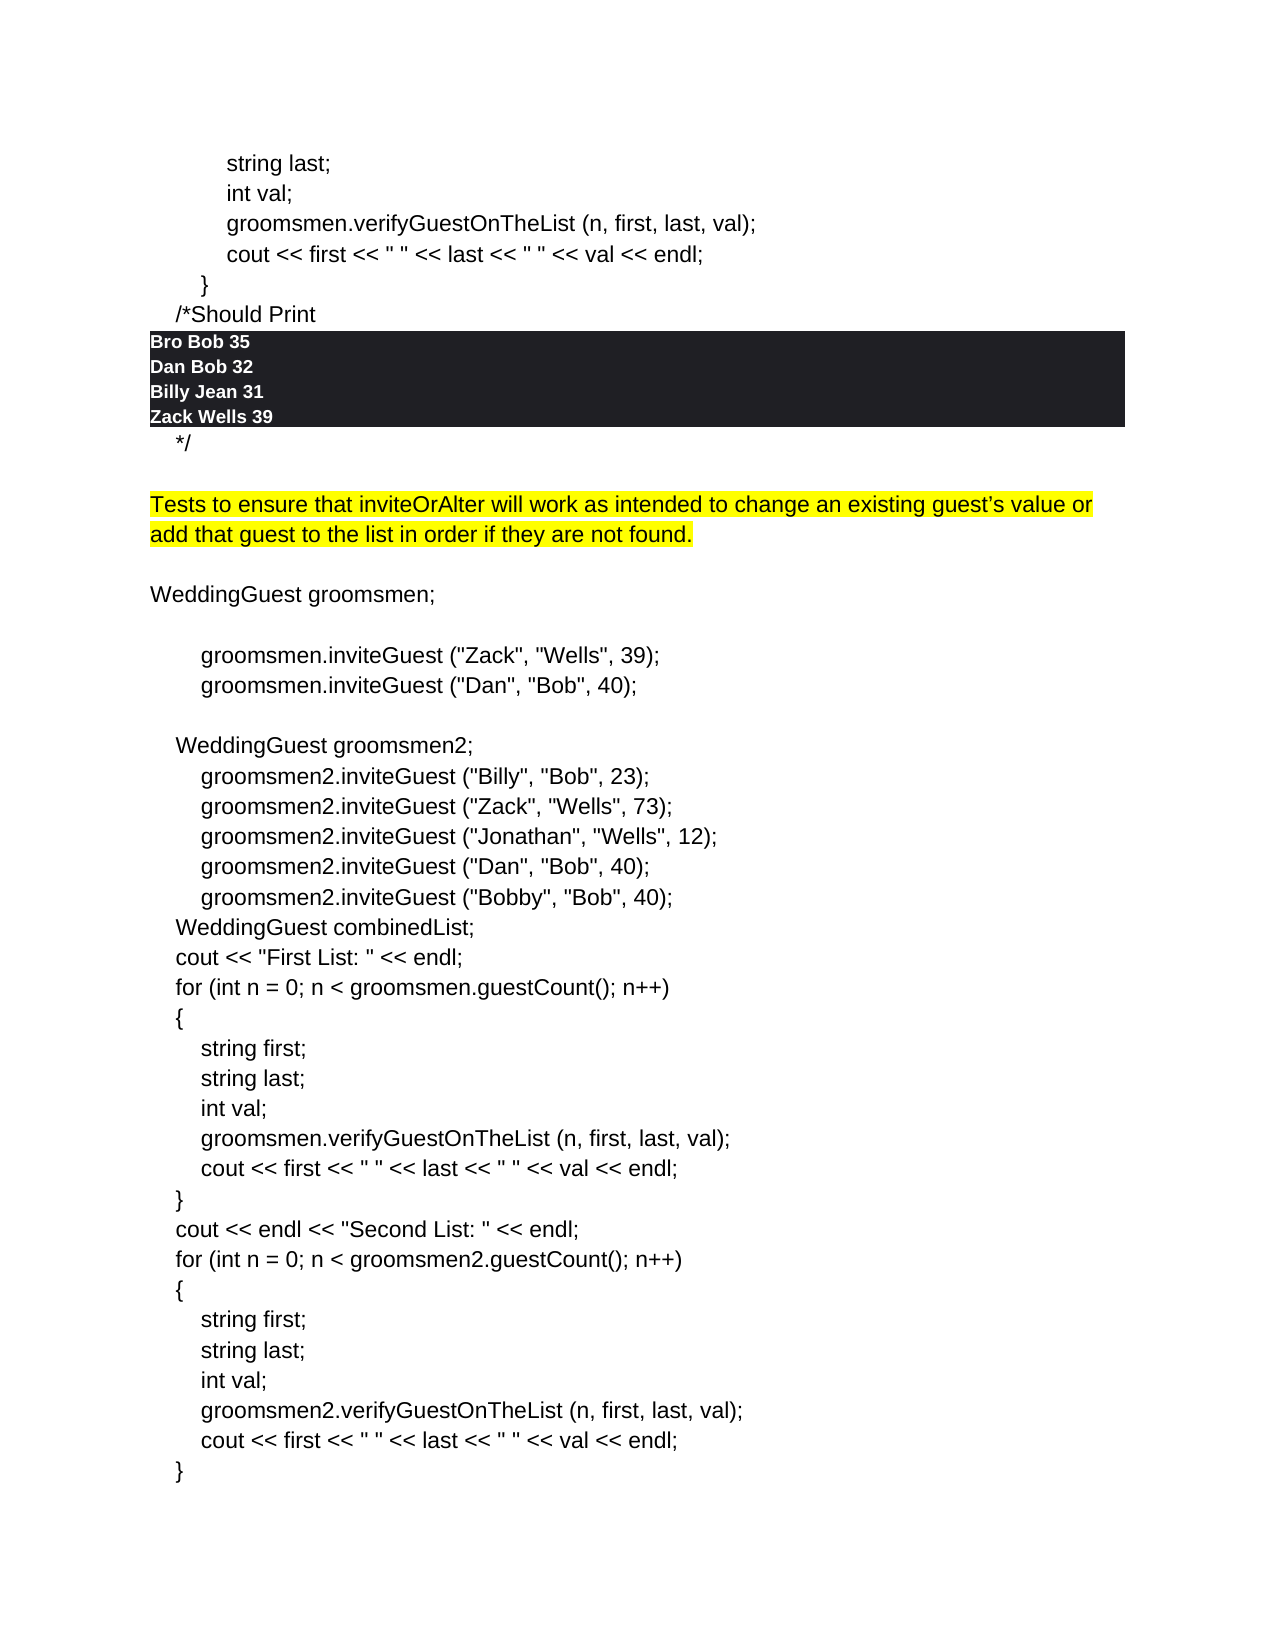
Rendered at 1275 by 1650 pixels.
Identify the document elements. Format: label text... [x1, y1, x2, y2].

text cout << endl << "Second List: " << endl; [150, 1216, 1125, 1242]
text Zack Wells 39 [150, 406, 1125, 427]
text Tests to ensure that inviteOrAlter will work as intended to change an existing guest’s value or add that guest to the list in order if they are not found. [150, 491, 1125, 547]
text } [150, 271, 1125, 297]
text groomsmen2.inviteGuest ("Dan", "Bob", 40); [150, 853, 1125, 880]
text groomsmen2.inviteGuest ("Bobby", "Bob", 40); [150, 883, 1125, 910]
text groomsmen2.inviteGuest ("Jonathan", "Wells", 12); [150, 823, 1125, 849]
text groomsmen.verifyGuestOnTheList (n, first, last, val); [150, 1125, 1125, 1152]
text string last; [150, 1337, 1125, 1363]
text groomsmen2.verifyGuestOnTheList (n, first, last, val); [150, 1397, 1125, 1423]
text int val; [150, 180, 1125, 207]
text string last; [150, 150, 1125, 176]
text cout << first << " " << last << " " << val << endl; [150, 1155, 1125, 1182]
text groomsmen2.inviteGuest ("Billy", "Bob", 23); [150, 763, 1125, 789]
text cout << first << " " << last << " " << val << endl; [150, 1427, 1125, 1454]
text { [150, 1004, 1125, 1031]
text string first; [150, 1306, 1125, 1333]
text cout << first << " " << last << " " << val << endl; [150, 241, 1125, 267]
text Billy Jean 31 [150, 381, 1125, 402]
text { [150, 1276, 1125, 1303]
text groomsmen.verifyGuestOnTheList (n, first, last, val); [150, 210, 1125, 237]
text Dan Bob 32 [150, 356, 1125, 378]
text string last; [150, 1065, 1125, 1091]
text groomsmen2.inviteGuest ("Zack", "Wells", 73); [150, 793, 1125, 819]
text } [150, 1457, 1125, 1484]
text WeddingGuest combinedList; [150, 914, 1125, 940]
text */ [150, 430, 1125, 457]
text string first; [150, 1034, 1125, 1061]
text groomsmen.inviteGuest ("Zack", "Wells", 39); [150, 642, 1125, 668]
text WeddingGuest groomsmen; [150, 581, 1125, 608]
text for (int n = 0; n < groomsmen.guestCount(); n++) [150, 974, 1125, 1001]
text groomsmen.inviteGuest ("Dan", "Bob", 40); [150, 672, 1125, 698]
text int val; [150, 1367, 1125, 1393]
text /*Should Print [150, 301, 1125, 327]
text WeddingGuest groomsmen2; [150, 732, 1125, 759]
text cout << "First List: " << endl; [150, 944, 1125, 970]
text int val; [150, 1095, 1125, 1121]
text for (int n = 0; n < groomsmen2.guestCount(); n++) [150, 1246, 1125, 1272]
text } [150, 1186, 1125, 1212]
text Bro Bob 35 [150, 331, 1125, 353]
